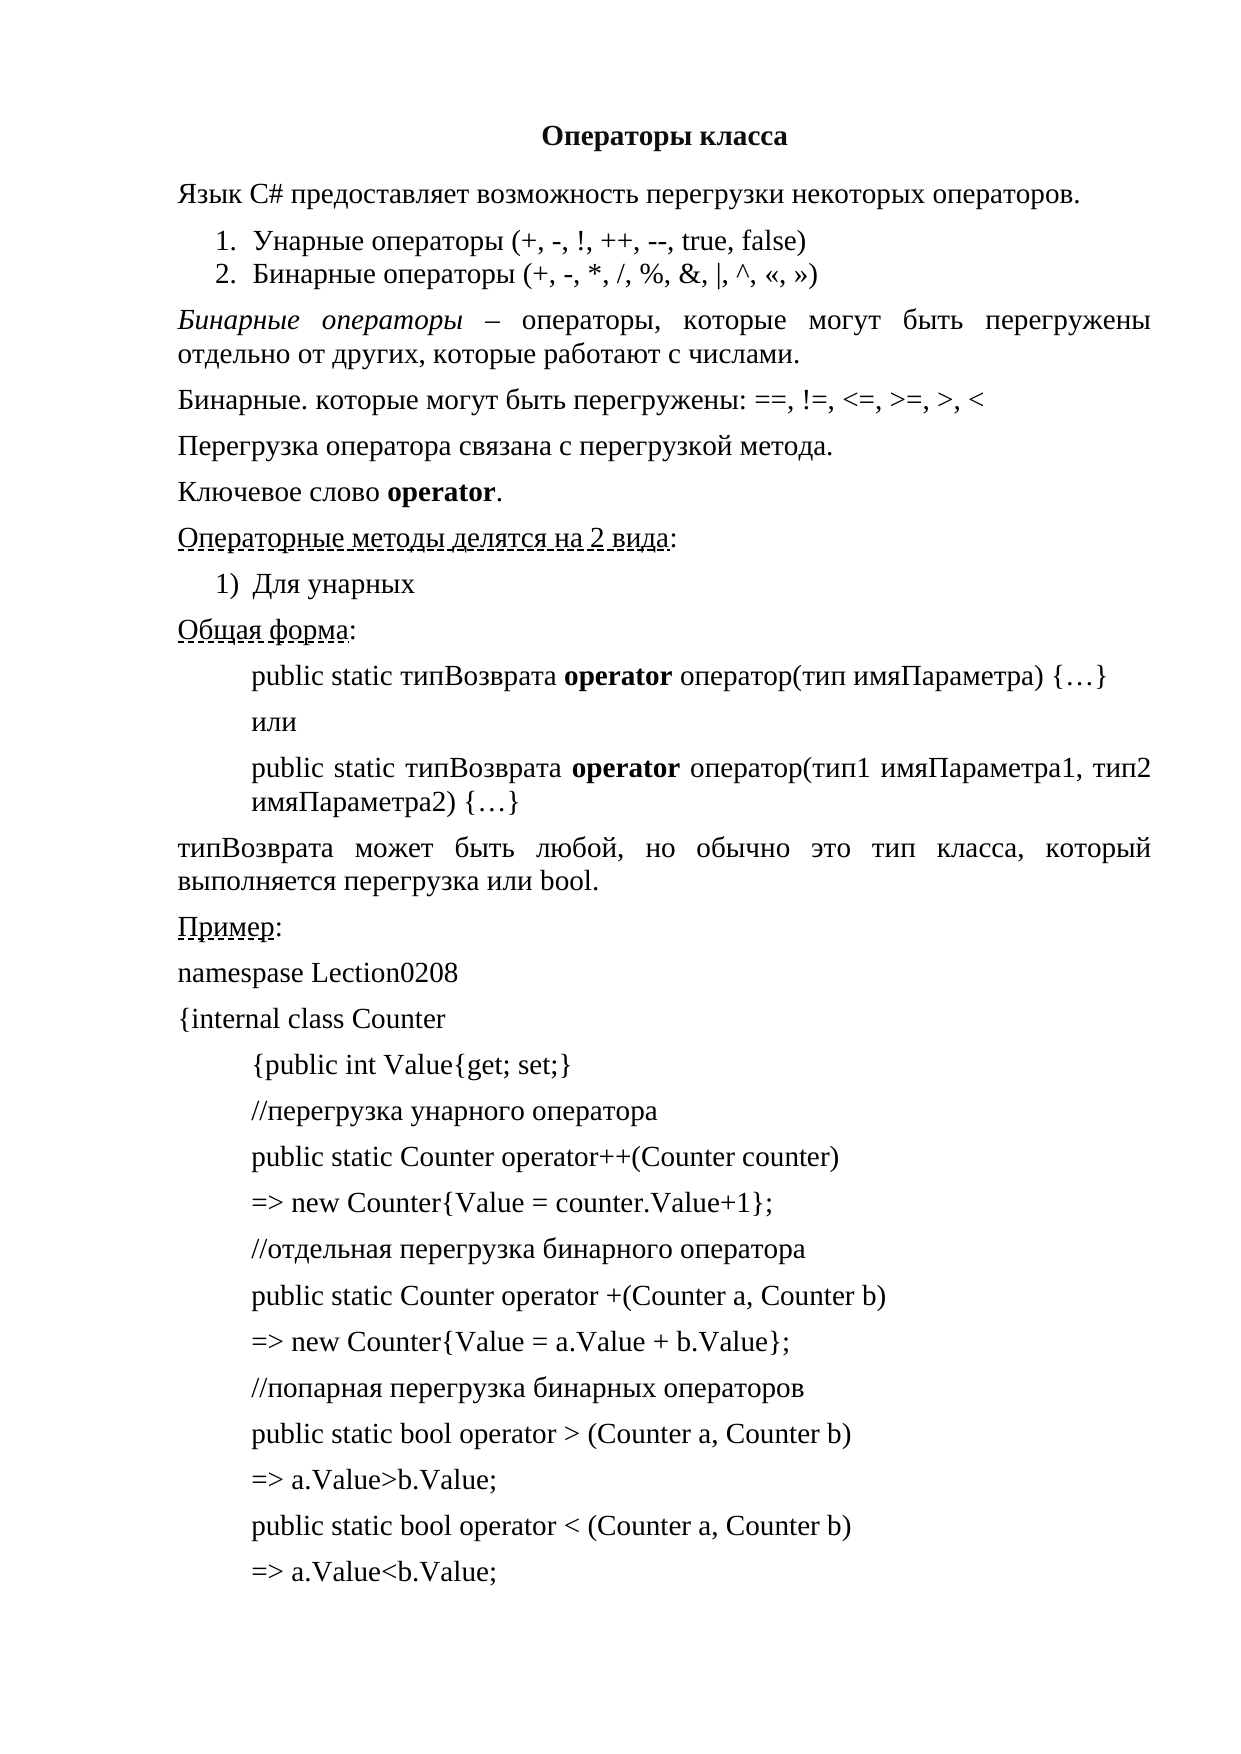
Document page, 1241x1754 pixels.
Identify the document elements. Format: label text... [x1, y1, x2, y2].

text public static типВозврата operator оператор(тип1 имяПараметра1, тип2 имяПараметра2) {…} [251, 750, 1152, 817]
list Для унарных [215, 566, 1152, 599]
text {public int Value{get; set;} [251, 1047, 1152, 1081]
text => a.Value>b.Value; [251, 1462, 1152, 1495]
text public static типВозврата operator оператор(тип имяПараметра) {…} [251, 658, 1152, 692]
text => new Counter{Value = a.Value + b.Value}; [251, 1324, 1152, 1357]
text public static Counter operator++(Counter counter) [251, 1139, 1152, 1173]
text Общая форма: [177, 612, 1152, 646]
text или [251, 704, 1152, 738]
text //отдельная перегрузка бинарного оператора [251, 1232, 1152, 1265]
text Ключевое слово operator. [177, 474, 1152, 507]
text Перегрузка оператора связана с перегрузкой метода. [177, 428, 1152, 461]
list Бинарные операторы (+, -, *, /, %, &, |, ^, «, ») [215, 256, 1152, 290]
text Бинарные операторы – операторы, которые могут быть перегружены отдельно от других, которые работают с числами. [177, 302, 1152, 369]
text public static bool operator > (Counter a, Counter b) [251, 1416, 1152, 1449]
text public static bool operator < (Counter a, Counter b) [251, 1508, 1152, 1541]
text {internal class Counter [177, 1001, 1152, 1035]
text //перегрузка унарного оператора [251, 1093, 1152, 1127]
text Бинарные. которые могут быть перегружены: ==, !=, <=, >=, >, < [177, 382, 1152, 415]
text Язык С# предоставляет возможность перегрузки некоторых операторов. [177, 177, 1152, 210]
text public static Counter operator +(Counter a, Counter b) [251, 1278, 1152, 1311]
text Пример: [177, 909, 1152, 943]
text => new Counter{Value = counter.Value+1}; [251, 1186, 1152, 1219]
text Операторные методы делятся на 2 вида: [177, 520, 1152, 553]
subtitle Операторы класса [177, 118, 1152, 152]
text типВозврата может быть любой, но обычно это тип класса, который выполняется перегрузка или bool. [177, 830, 1152, 897]
list Унарные операторы (+, -, !, ++, --, true, false) [215, 223, 1152, 256]
text => a.Value<b.Value; [251, 1554, 1152, 1587]
text namespase Lection0208 [177, 955, 1152, 989]
text //попарная перегрузка бинарных операторов [251, 1370, 1152, 1403]
